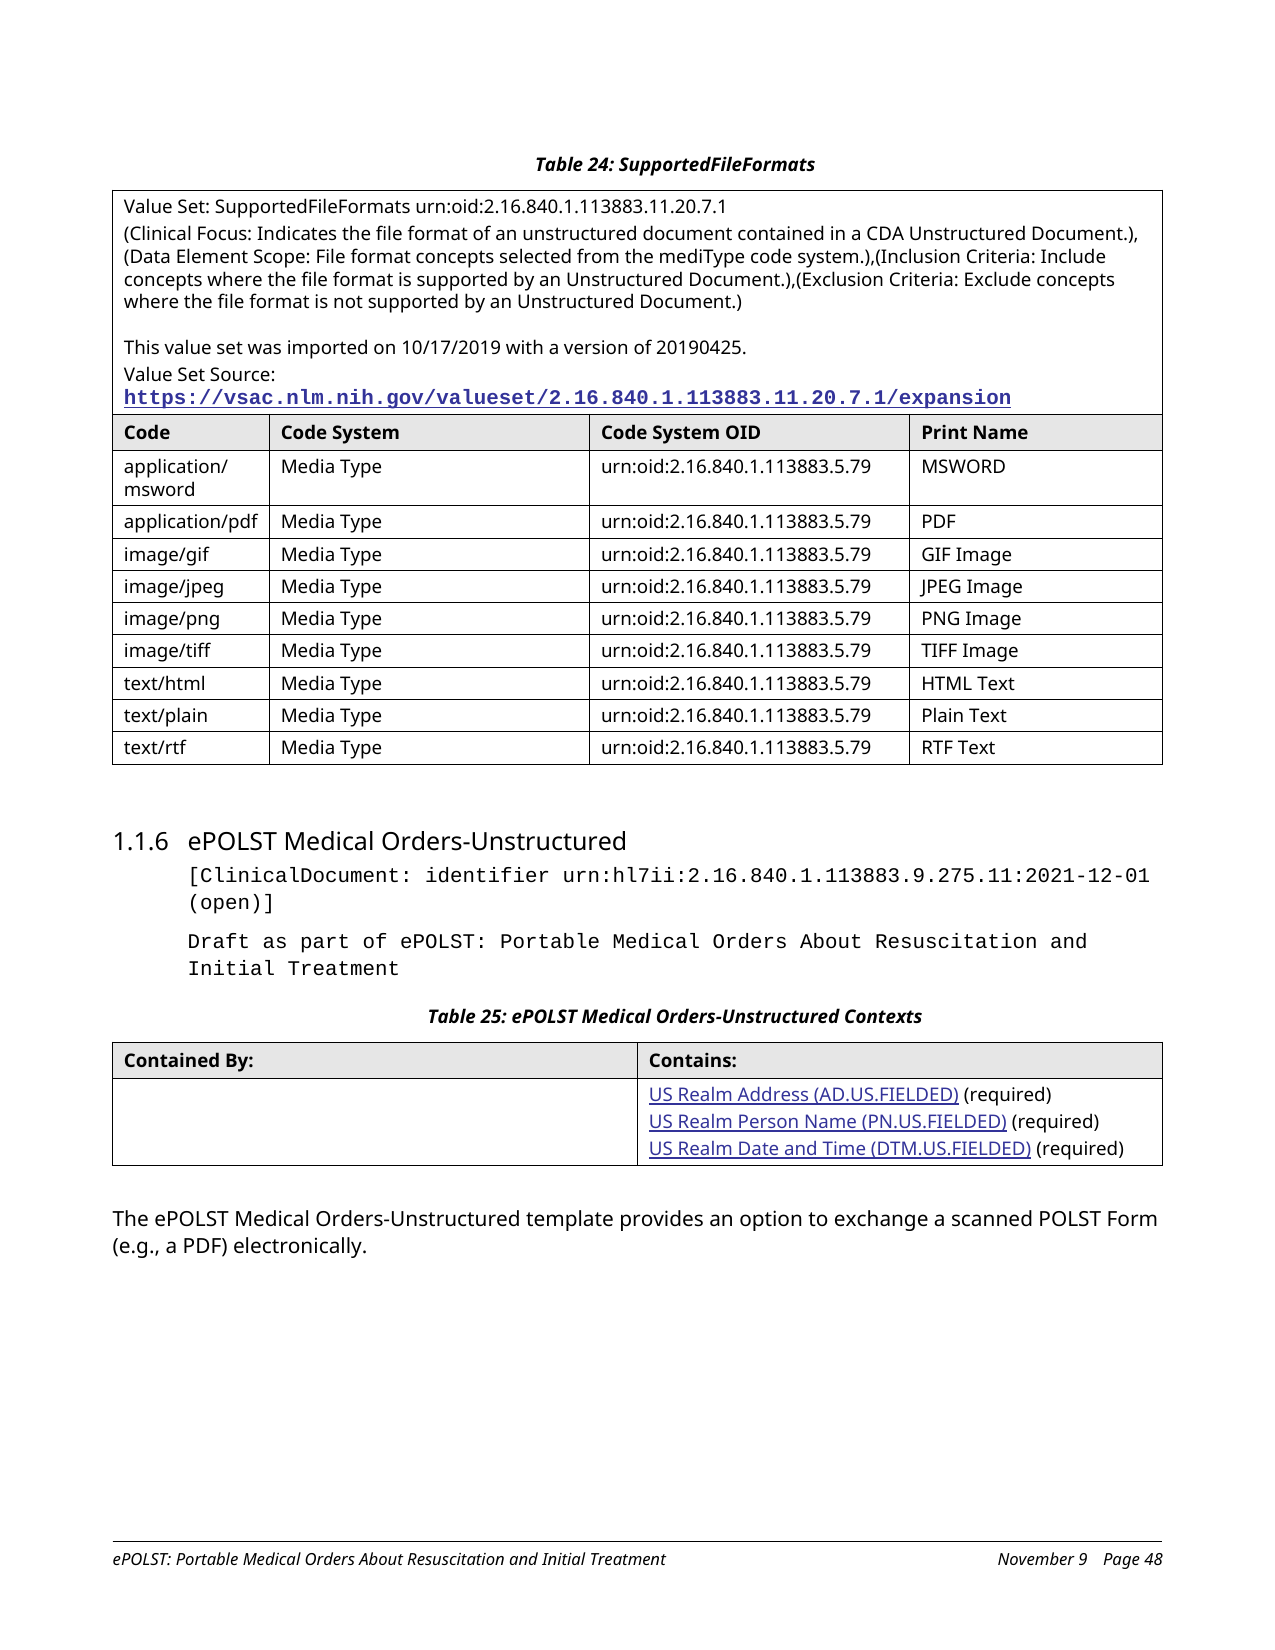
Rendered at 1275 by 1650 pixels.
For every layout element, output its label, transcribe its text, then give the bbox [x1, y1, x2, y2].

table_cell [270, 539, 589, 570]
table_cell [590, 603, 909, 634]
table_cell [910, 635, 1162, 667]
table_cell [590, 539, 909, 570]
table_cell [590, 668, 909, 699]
text The ePOLST Medical Orders-Unstructured template provides an option to exchange a scanned POLST Form (e.g., a PDF) electronically. [112, 1205, 1162, 1259]
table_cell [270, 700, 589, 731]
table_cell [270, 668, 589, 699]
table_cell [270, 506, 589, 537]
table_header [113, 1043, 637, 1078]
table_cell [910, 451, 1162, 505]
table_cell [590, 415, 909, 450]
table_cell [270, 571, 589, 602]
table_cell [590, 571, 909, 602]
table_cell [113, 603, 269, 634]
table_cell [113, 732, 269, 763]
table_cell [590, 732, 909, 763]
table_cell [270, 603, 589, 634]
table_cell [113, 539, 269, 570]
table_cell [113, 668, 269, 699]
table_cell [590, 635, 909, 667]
text Table 25: ePOLST Medical Orders-Unstructured Contexts [187, 1002, 1162, 1029]
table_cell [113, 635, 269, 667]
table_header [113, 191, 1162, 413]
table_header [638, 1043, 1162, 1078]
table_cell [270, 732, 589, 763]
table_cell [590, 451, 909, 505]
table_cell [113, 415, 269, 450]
text Draft as part of ePOLST: Portable Medical Orders About Resuscitation and Initial Treatment [187, 927, 1162, 981]
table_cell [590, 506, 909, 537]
subtitle ePOLST Medical Orders-Unstructured [112, 829, 1162, 856]
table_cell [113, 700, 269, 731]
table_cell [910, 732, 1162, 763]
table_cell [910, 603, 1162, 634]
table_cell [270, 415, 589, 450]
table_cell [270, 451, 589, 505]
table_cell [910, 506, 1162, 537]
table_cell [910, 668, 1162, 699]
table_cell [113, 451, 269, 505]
text [ClinicalDocument: identifier urn:hl7ii:2.16.840.1.113883.9.275.11:2021-12-01 (open)] [187, 860, 1162, 914]
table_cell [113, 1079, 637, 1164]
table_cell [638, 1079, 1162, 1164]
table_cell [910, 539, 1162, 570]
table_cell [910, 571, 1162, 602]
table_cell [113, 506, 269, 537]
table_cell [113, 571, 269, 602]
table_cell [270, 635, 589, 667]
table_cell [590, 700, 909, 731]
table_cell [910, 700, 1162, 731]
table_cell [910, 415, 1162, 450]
text Table 24: SupportedFileFormats [187, 150, 1162, 177]
